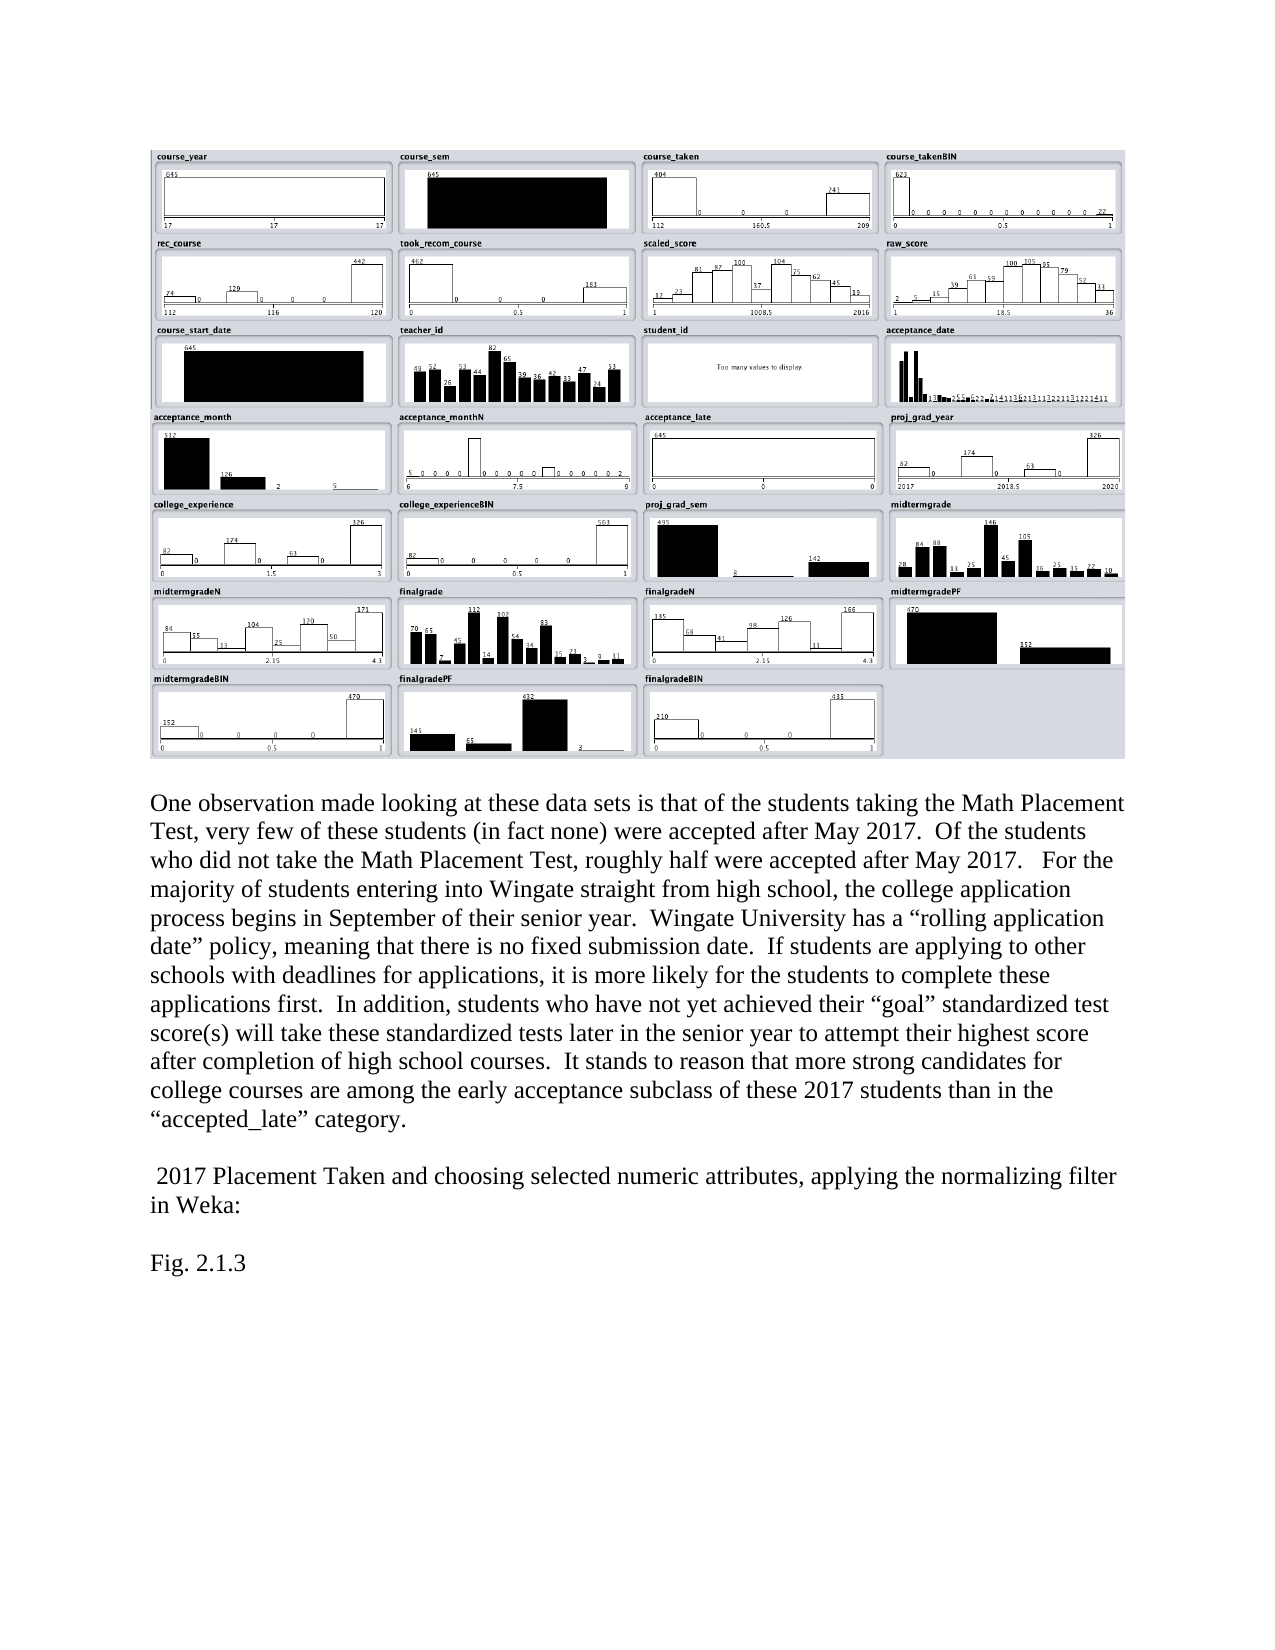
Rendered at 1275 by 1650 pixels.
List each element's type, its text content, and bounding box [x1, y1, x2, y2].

text 2017 Placement Taken and choosing selected numeric attributes, applying the normalizing filter in Weka: [150, 1161, 1125, 1219]
text Fig. 2.1.3 [150, 1248, 1125, 1276]
picture [150, 150, 1125, 759]
text One observation made looking at these data sets is that of the students taking the Math Placement Test, very few of these students (in fact none) were accepted after May 2017. Of the students who did not take the Math Placement Test, roughly half were accepted after May 2017. For the majority of students entering into Wingate straight from high school, the college application process begins in September of their senior year. Wingate University has a “rolling application date” policy, meaning that there is no fixed submission date. If students are applying to other schools with deadlines for applications, it is more likely for the students to complete these applications first. In addition, students who have not yet achieved their “goal” standardized test score(s) will take these standardized tests later in the senior year to attempt their highest score after completion of high school courses. It stands to reason that more strong candidates for college courses are among the early acceptance subclass of these 2017 students than in the “accepted_late” category. [150, 788, 1125, 1133]
